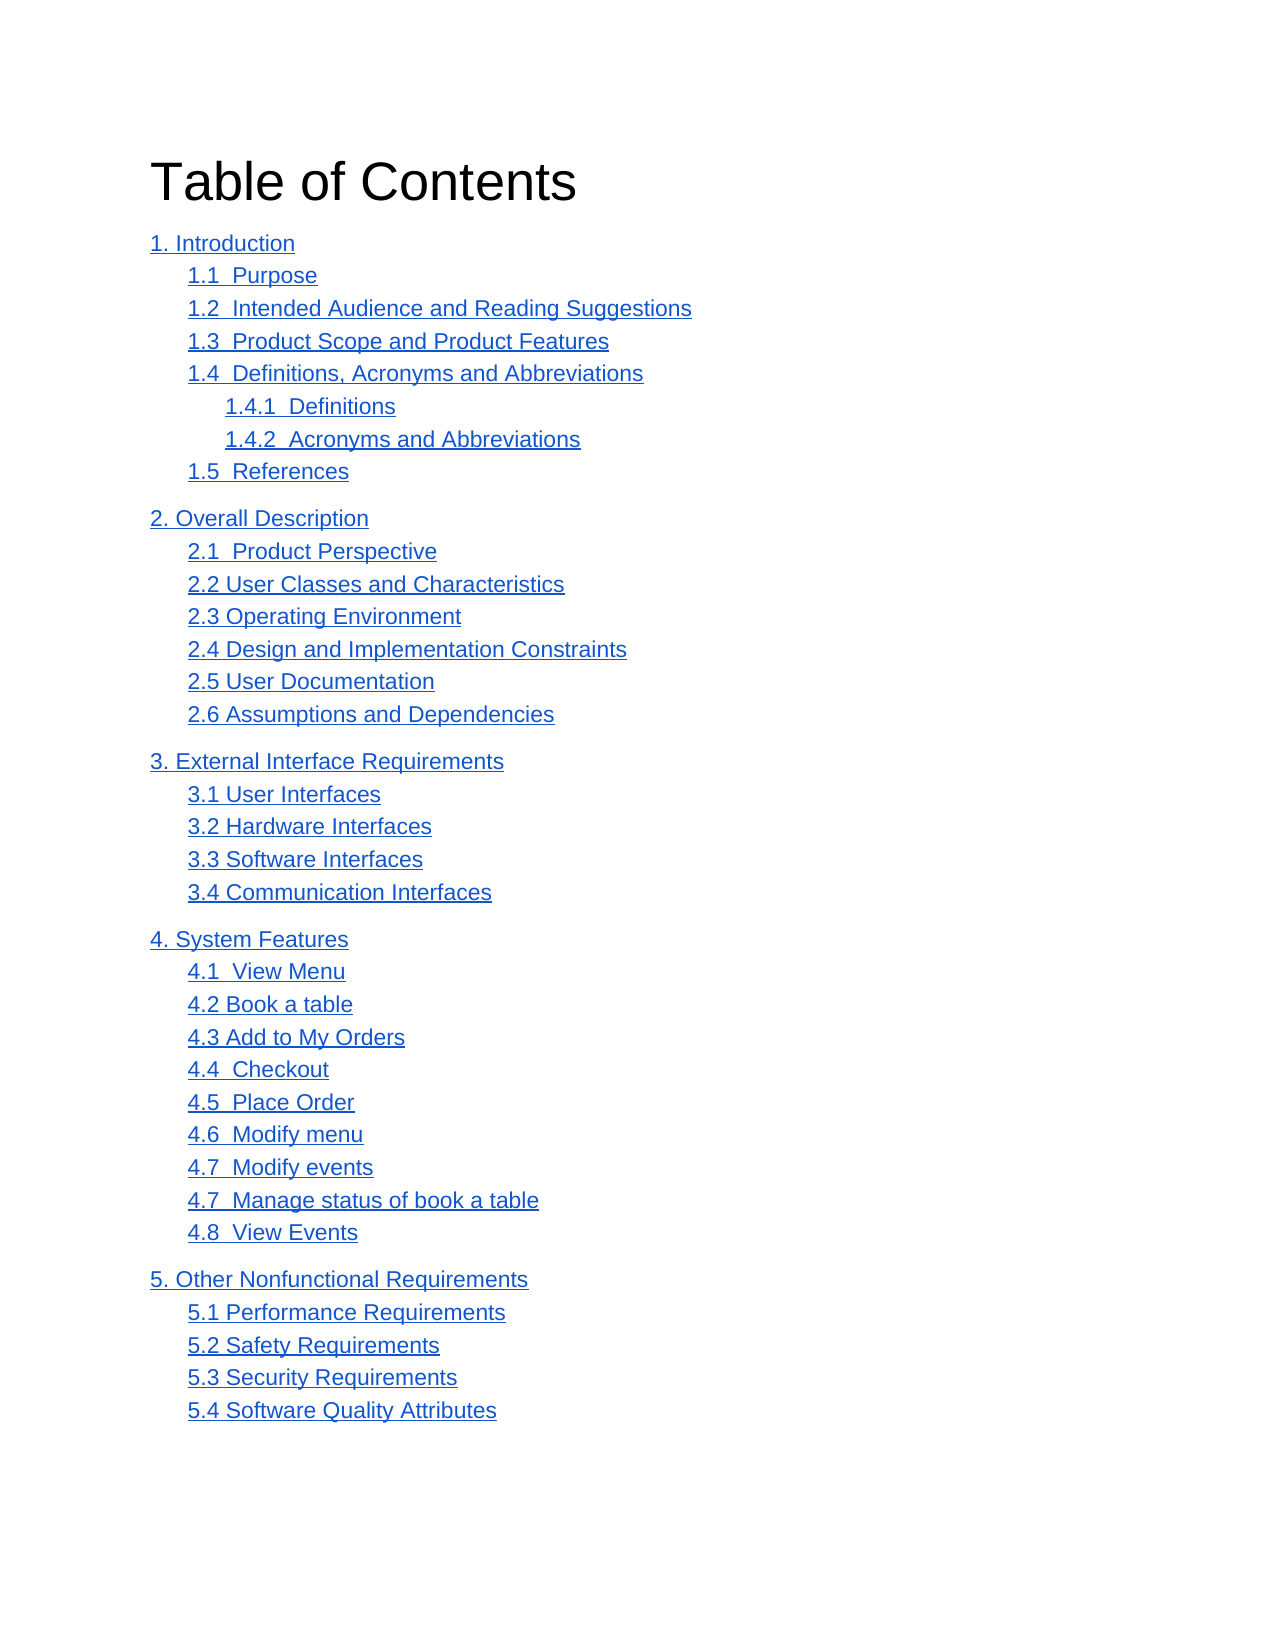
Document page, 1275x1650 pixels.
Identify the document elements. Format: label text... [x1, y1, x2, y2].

title Table of Contents [150, 150, 1125, 212]
